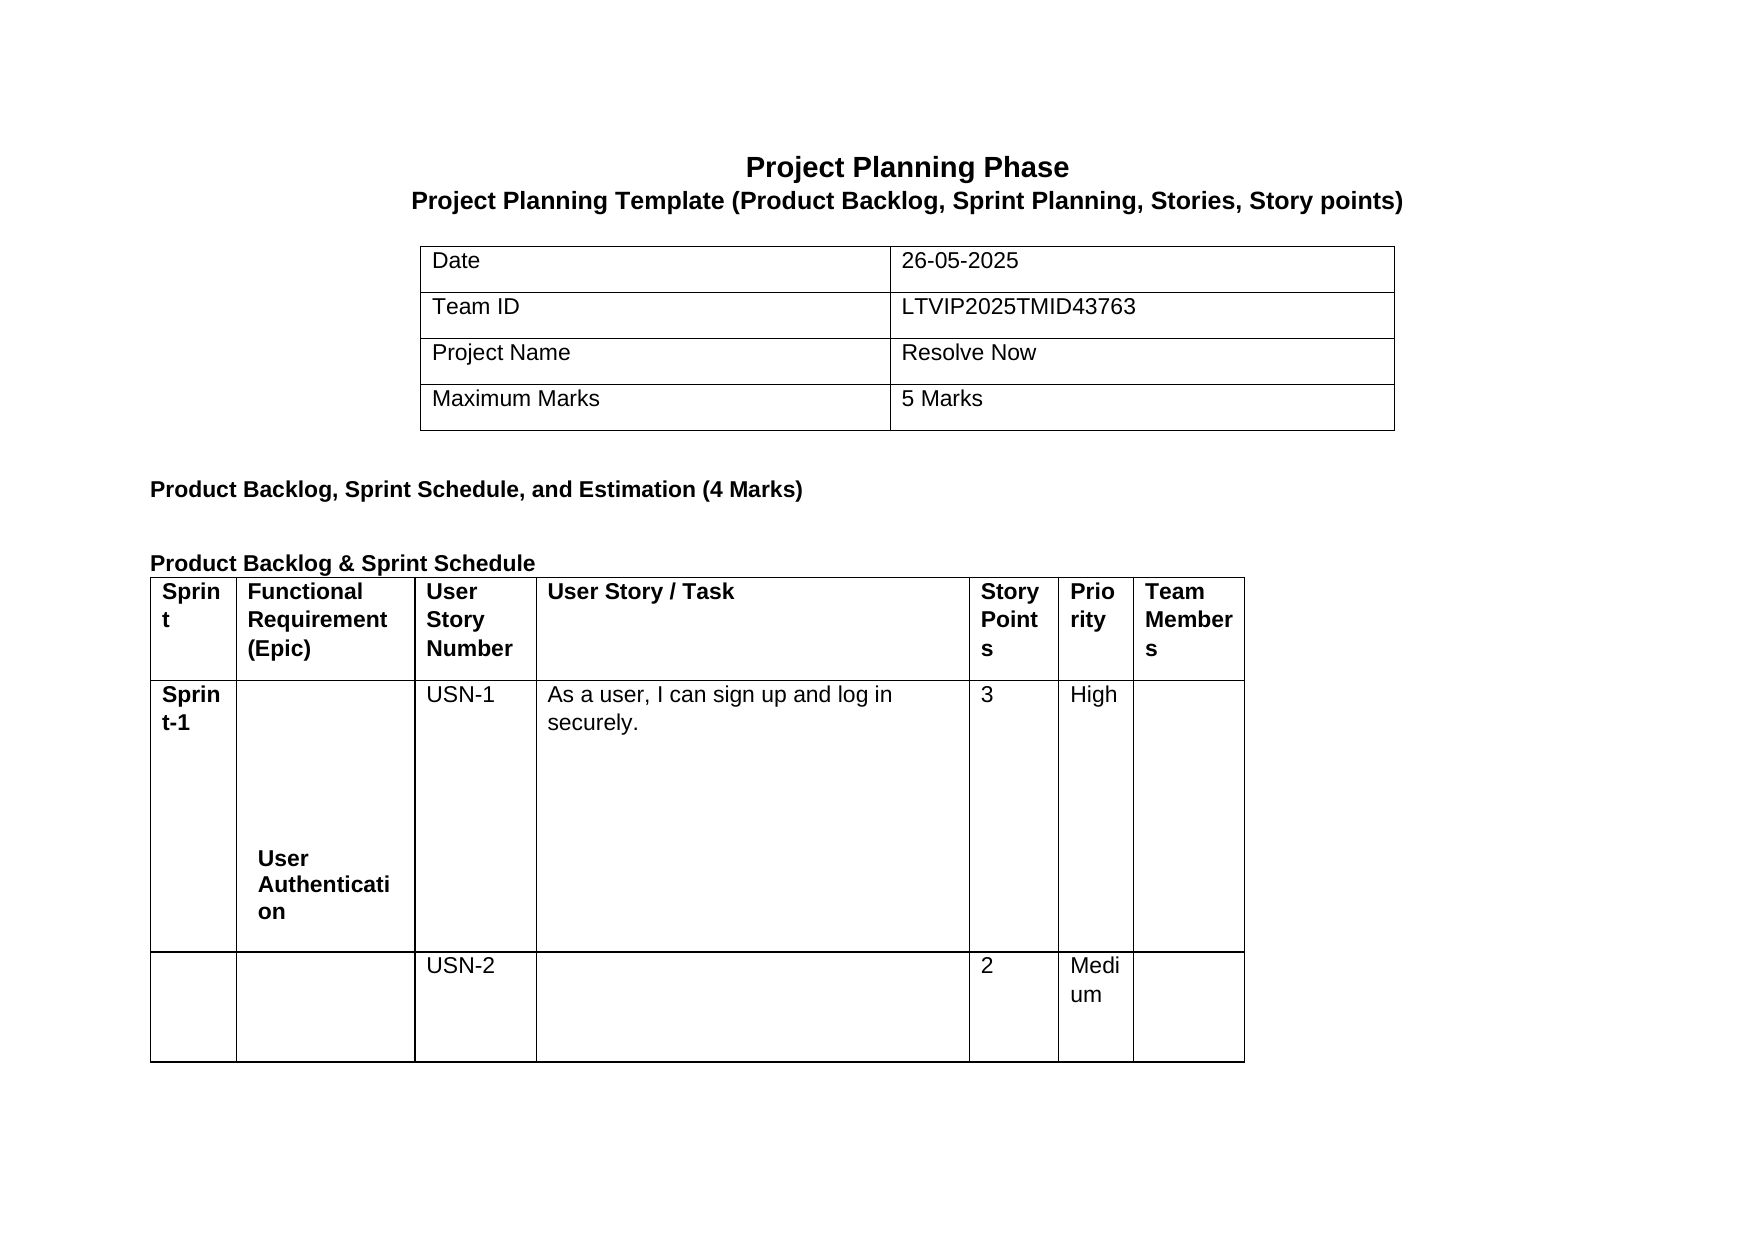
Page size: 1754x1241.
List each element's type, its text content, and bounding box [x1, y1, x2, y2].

table_cell Medium [1059, 953, 1133, 1061]
table_cell USN-2 [416, 953, 536, 1061]
table_header Team Members [1134, 578, 1244, 679]
table_cell [1134, 681, 1244, 951]
table_cell 2 [970, 953, 1058, 1061]
table_header Story Points [970, 578, 1058, 679]
table_cell Resolve Now [891, 339, 1394, 384]
text Project Planning Phase [150, 150, 1665, 183]
text Product Backlog, Sprint Schedule, and Estimation (4 Marks) [150, 476, 1665, 503]
table_cell 3 [970, 681, 1058, 951]
table_cell Project Name [421, 339, 890, 384]
table_header Date [421, 247, 890, 292]
table_cell Team ID [421, 293, 890, 338]
table_cell [537, 953, 969, 1061]
table_header 26-05-2025 [891, 247, 1394, 292]
table_cell High [1059, 681, 1133, 951]
table_cell USN-1 [416, 681, 536, 951]
table_cell [237, 681, 414, 951]
table_cell Sprint-1 [151, 681, 236, 951]
table_cell [237, 953, 414, 1061]
table_header Priority [1059, 578, 1133, 679]
table_header Functional Requirement (Epic) [237, 578, 414, 679]
table_cell [1134, 953, 1244, 1061]
table_cell LTVIP2025TMID43763 [891, 293, 1394, 338]
table_header Sprint [151, 578, 236, 679]
table_cell As a user, I can sign up and log in securely. [537, 681, 969, 951]
text Project Planning Template (Product Backlog, Sprint Planning, Stories, Story points) [150, 186, 1665, 215]
text Product Backlog & Sprint Schedule [150, 550, 1665, 577]
table_cell 5 Marks [891, 385, 1394, 430]
table_header User Story / Task [537, 578, 969, 679]
table_cell Maximum Marks [421, 385, 890, 430]
table_header User Story Number [416, 578, 536, 679]
table_cell [151, 953, 236, 1061]
